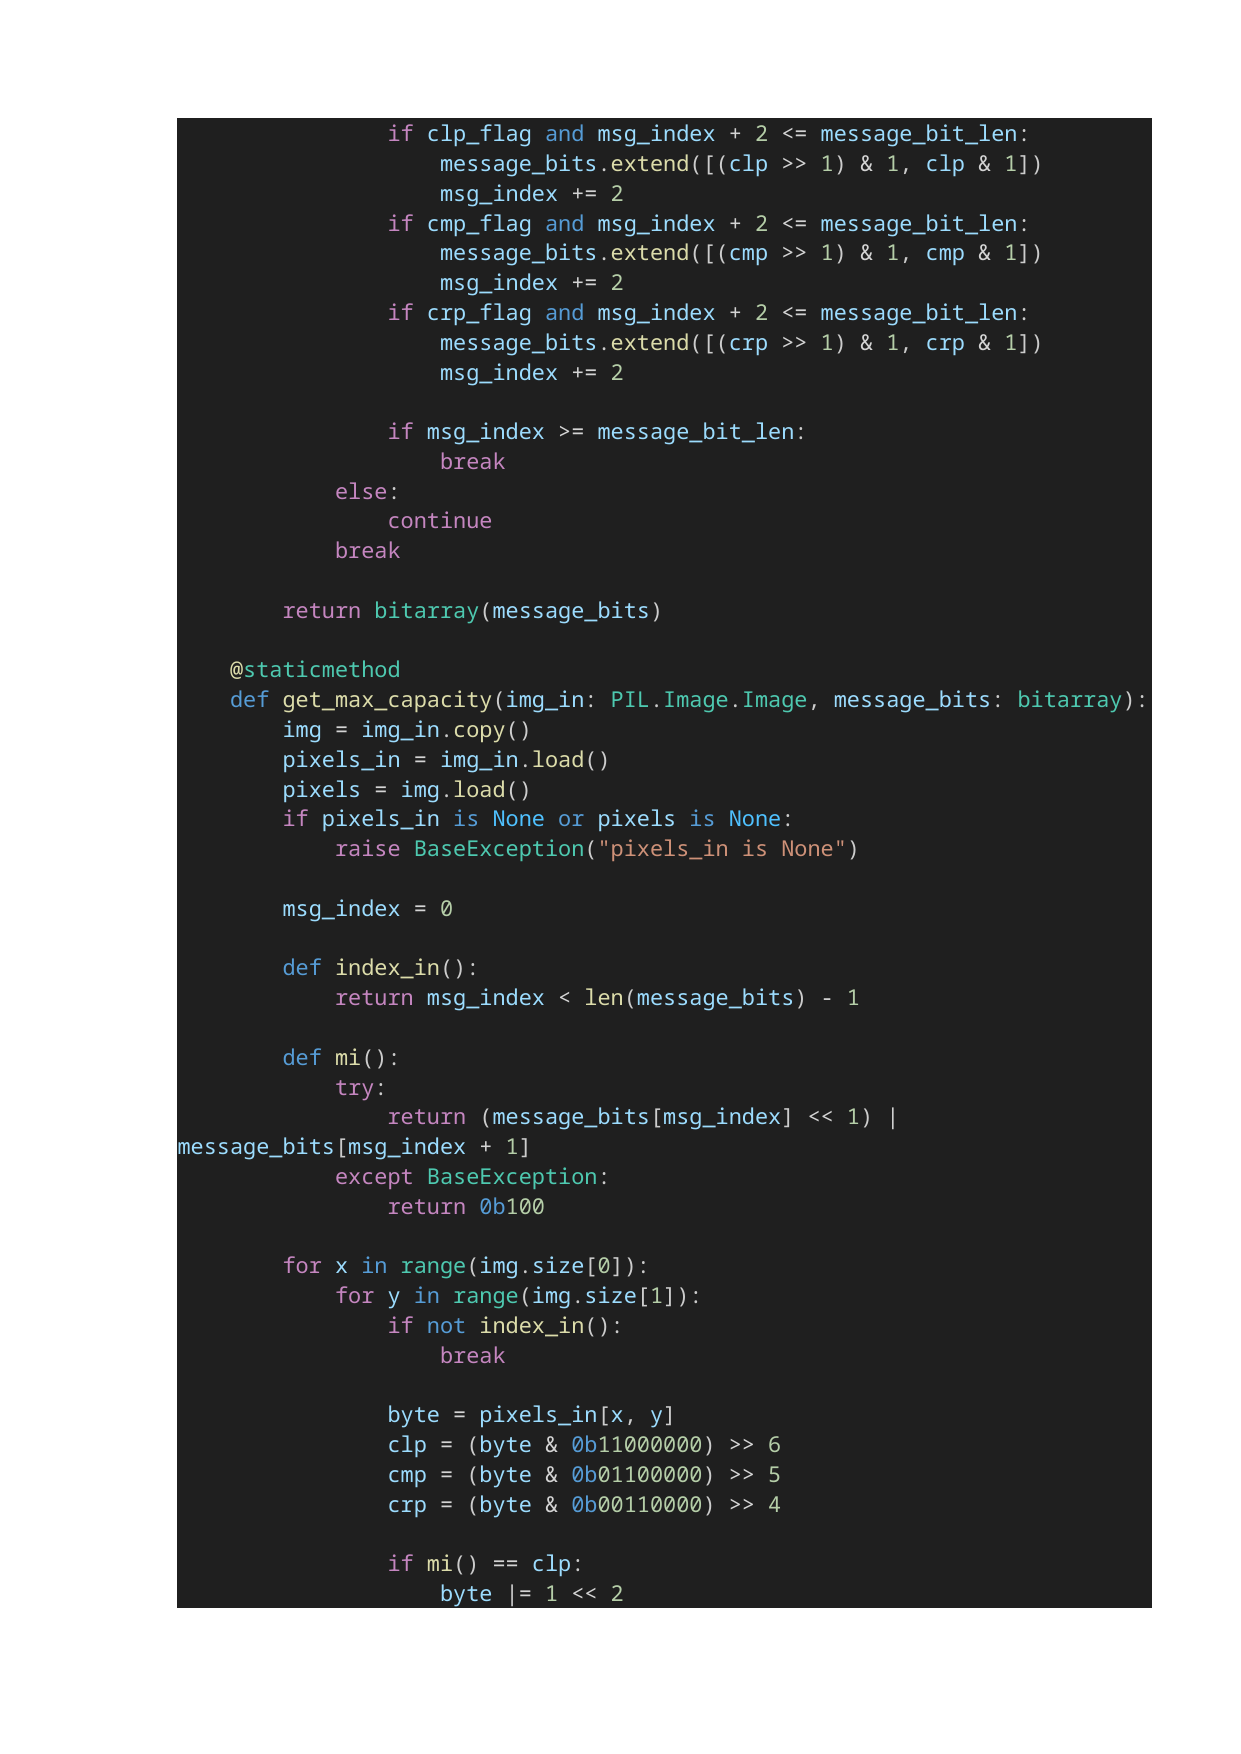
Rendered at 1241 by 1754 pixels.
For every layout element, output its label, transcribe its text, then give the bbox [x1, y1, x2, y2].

text message_bits.extend([(clp >> 1) & 1, clp & 1]) [177, 148, 1152, 178]
text msg_index = 0 [177, 893, 1152, 922]
text break [177, 535, 1152, 565]
text except BaseException: [177, 1161, 1152, 1191]
text msg_index += 2 [177, 178, 1152, 207]
text if cmp_flag and msg_index + 2 <= message_bit_len: [177, 207, 1152, 237]
text return (message_bits[msg_index] << 1) | message_bits[msg_index + 1] [177, 1101, 1152, 1161]
text clp = (byte & 0b11000000) >> 6 [177, 1429, 1152, 1459]
text message_bits.extend([(cmp >> 1) & 1, cmp & 1]) [177, 237, 1152, 267]
text continue [177, 505, 1152, 535]
text img = img_in.copy() [177, 714, 1152, 744]
text return msg_index < len(message_bits) - 1 [177, 982, 1152, 1012]
text return 0b100 [177, 1191, 1152, 1220]
text msg_index += 2 [177, 267, 1152, 297]
text return bitarray(message_bits) [177, 595, 1152, 624]
text break [177, 446, 1152, 476]
text def mi(): [177, 1042, 1152, 1071]
text if not index_in(): [177, 1310, 1152, 1339]
text msg_index += 2 [177, 356, 1152, 386]
text byte = pixels_in[x, y] [177, 1399, 1152, 1429]
text cmp = (byte & 0b01100000) >> 5 [177, 1459, 1152, 1488]
text pixels_in = img_in.load() [177, 744, 1152, 773]
text break [177, 1339, 1152, 1369]
text if crp_flag and msg_index + 2 <= message_bit_len: [177, 297, 1152, 327]
text if pixels_in is None or pixels is None: [177, 803, 1152, 833]
text else: [177, 476, 1152, 505]
text def get_max_capacity(img_in: PIL.Image.Image, message_bits: bitarray): [177, 684, 1152, 714]
text def index_in(): [177, 952, 1152, 982]
text for y in range(img.size[1]): [177, 1280, 1152, 1310]
text raise BaseException("pixels_in is None") [177, 833, 1152, 863]
text for x in range(img.size[0]): [177, 1250, 1152, 1280]
text byte |= 1 << 2 [177, 1578, 1152, 1608]
text if mi() == clp: [177, 1548, 1152, 1578]
text if msg_index >= message_bit_len: [177, 416, 1152, 446]
text crp = (byte & 0b00110000) >> 4 [177, 1488, 1152, 1518]
text try: [177, 1071, 1152, 1101]
text if clp_flag and msg_index + 2 <= message_bit_len: [177, 118, 1152, 148]
text pixels = img.load() [177, 773, 1152, 803]
text @staticmethod [177, 654, 1152, 684]
text message_bits.extend([(crp >> 1) & 1, crp & 1]) [177, 327, 1152, 356]
